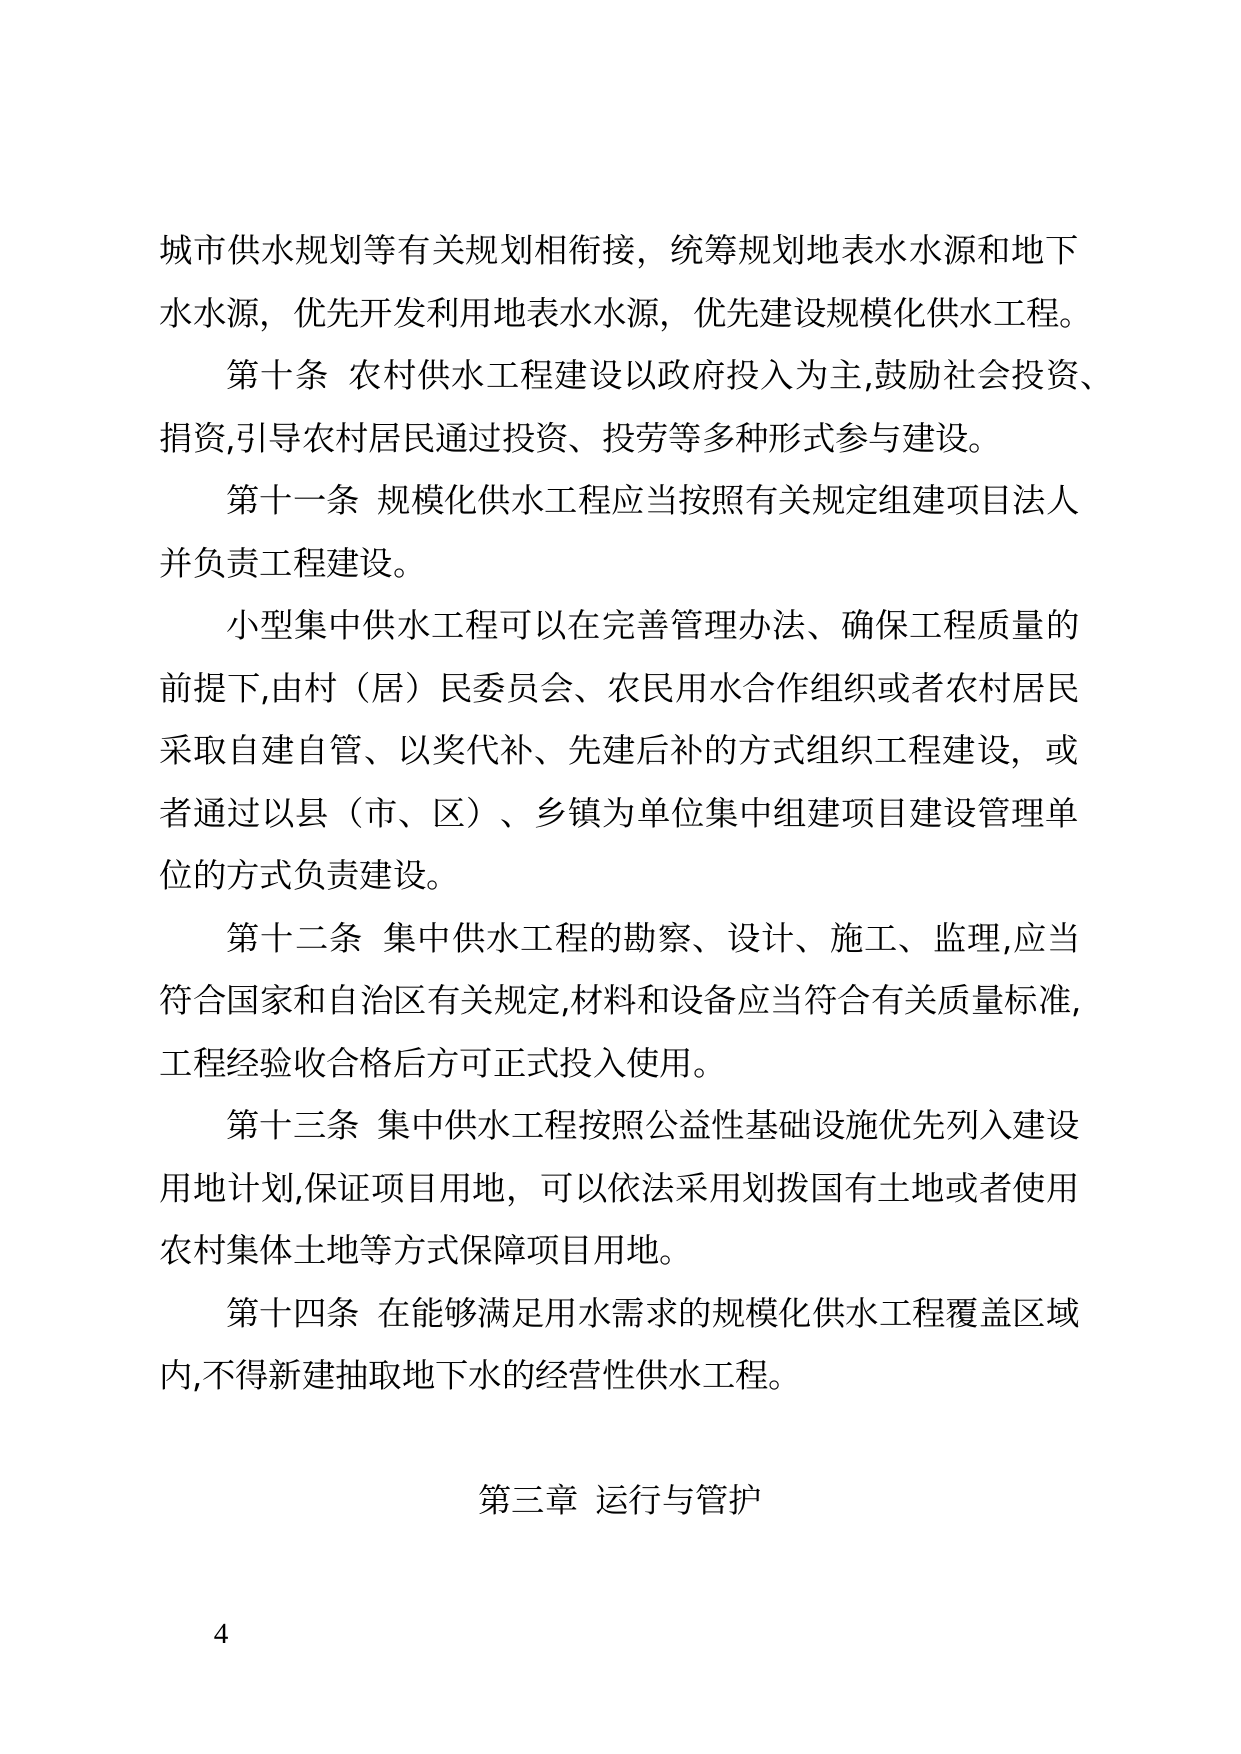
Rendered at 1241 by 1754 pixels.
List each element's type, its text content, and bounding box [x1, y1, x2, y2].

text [159, 213, 1081, 338]
text 第十条 农村供水工程建设以政府投入为主,鼓励社会投资、捐资,引导农村居民通过投资、投劳等多种形式参与建设。 [159, 338, 1081, 463]
text 第十三条 集中供水工程按照公益性基础设施优先列入建设用地计划,保证项目用地，可以依法采用划拨国有土地或者使用农村集体土地等方式保障项目用地。 [159, 1088, 1081, 1275]
text 小型集中供水工程可以在完善管理办法、确保工程质量的前提下,由村（居）民委员会、农民用水合作组织或者农村居民采取自建自管、以奖代补、先建后补的方式组织工程建设，或者通过以县（市、区）、乡镇为单位集中组建项目建设管理单位的方式负责建设。 [159, 588, 1081, 900]
text 第十四条 在能够满足用水需求的规模化供水工程覆盖区域内,不得新建抽取地下水的经营性供水工程。 [159, 1275, 1081, 1400]
text 第三章 运行与管护 [159, 1463, 1081, 1525]
text 第十一条 规模化供水工程应当按照有关规定组建项目法人并负责工程建设。 [159, 463, 1081, 588]
text 第十二条 集中供水工程的勘察、设计、施工、监理,应当符合国家和自治区有关规定,材料和设备应当符合有关质量标准,工程经验收合格后方可正式投入使用。 [159, 900, 1081, 1088]
